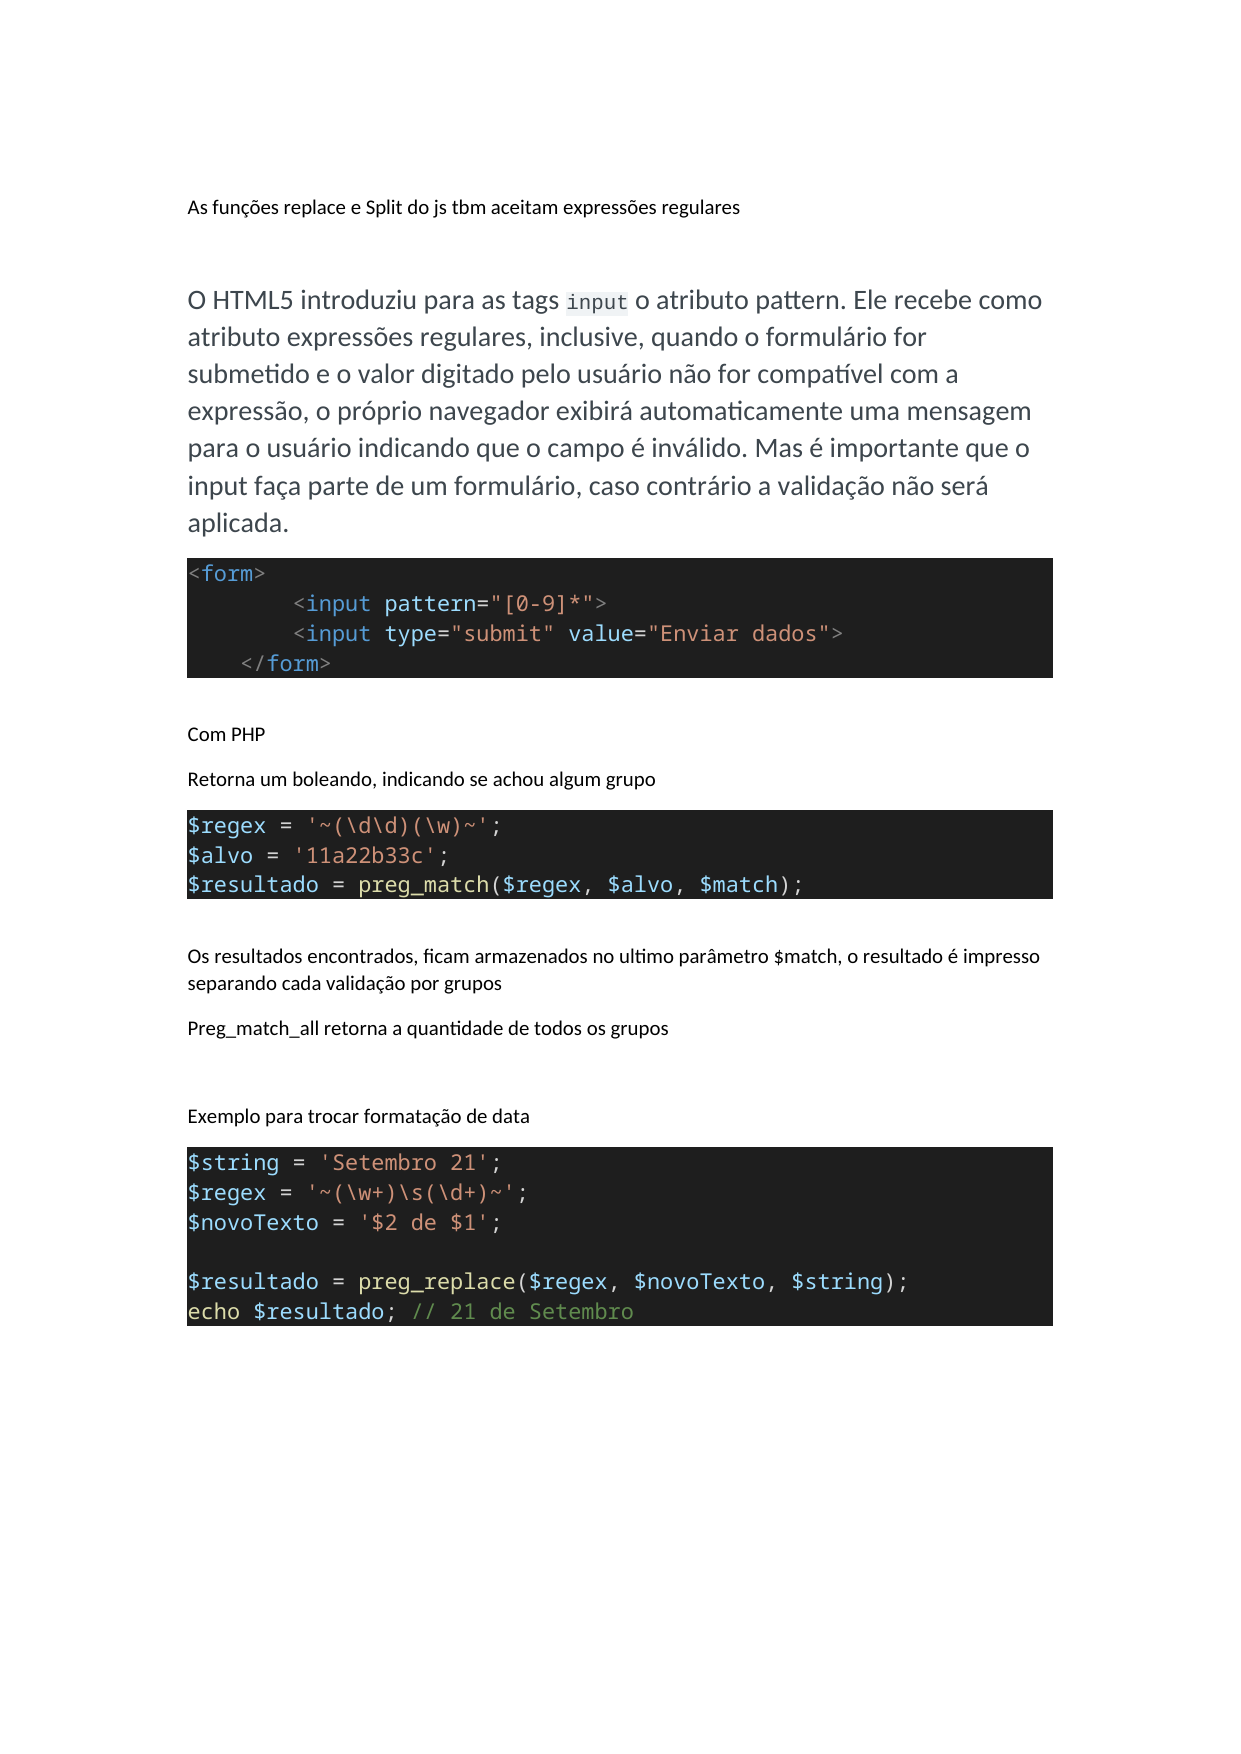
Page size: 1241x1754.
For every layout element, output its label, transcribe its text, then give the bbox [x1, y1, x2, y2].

text <input pattern="[0-9]*"> [187, 588, 1053, 618]
text Exemplo para trocar formatação de data [187, 1103, 1053, 1128]
text $resultado = preg_replace($regex, $novoTexto, $string); [187, 1266, 1053, 1296]
text echo $resultado; // 21 de Setembro [187, 1296, 1053, 1326]
text Os resultados encontrados, ficam armazenados no ultimo parâmetro $match, o resultado é impresso separando cada validação por grupos [187, 943, 1053, 996]
text $regex = '~(\w+)\s(\d+)~'; [187, 1177, 1053, 1206]
text As funções replace e Split do js tbm aceitam expressões regulares [187, 194, 1053, 219]
text $novoTexto = '$2 de $1'; [187, 1206, 1053, 1236]
text </form> [187, 648, 1053, 678]
text <input type="submit" value="Enviar dados"> [187, 618, 1053, 648]
text $regex = '~(\d\d)(\w)~'; [187, 810, 1053, 839]
text O HTML5 introduziu para as tags input o atributo pattern. Ele recebe como atributo expressões regulares, inclusive, quando o formulário for submetido e o valor digitado pelo usuário não for compatível com a expressão, o próprio navegador exibirá automaticamente uma mensagem para o usuário indicando que o campo é inválido. Mas é importante que o input faça parte de um formulário, caso contrário a validação não será aplicada. [187, 282, 1053, 539]
text <form> [187, 558, 1053, 588]
text $string = 'Setembro 21'; [187, 1147, 1053, 1177]
text $alvo = '11a22b33c'; [187, 839, 1053, 869]
text Com PHP [187, 722, 1053, 747]
text Retorna um boleando, indicando se achou algum grupo [187, 766, 1053, 791]
text Preg_match_all retorna a quantidade de todos os grupos [187, 1015, 1053, 1040]
text $resultado = preg_match($regex, $alvo, $match); [187, 869, 1053, 899]
